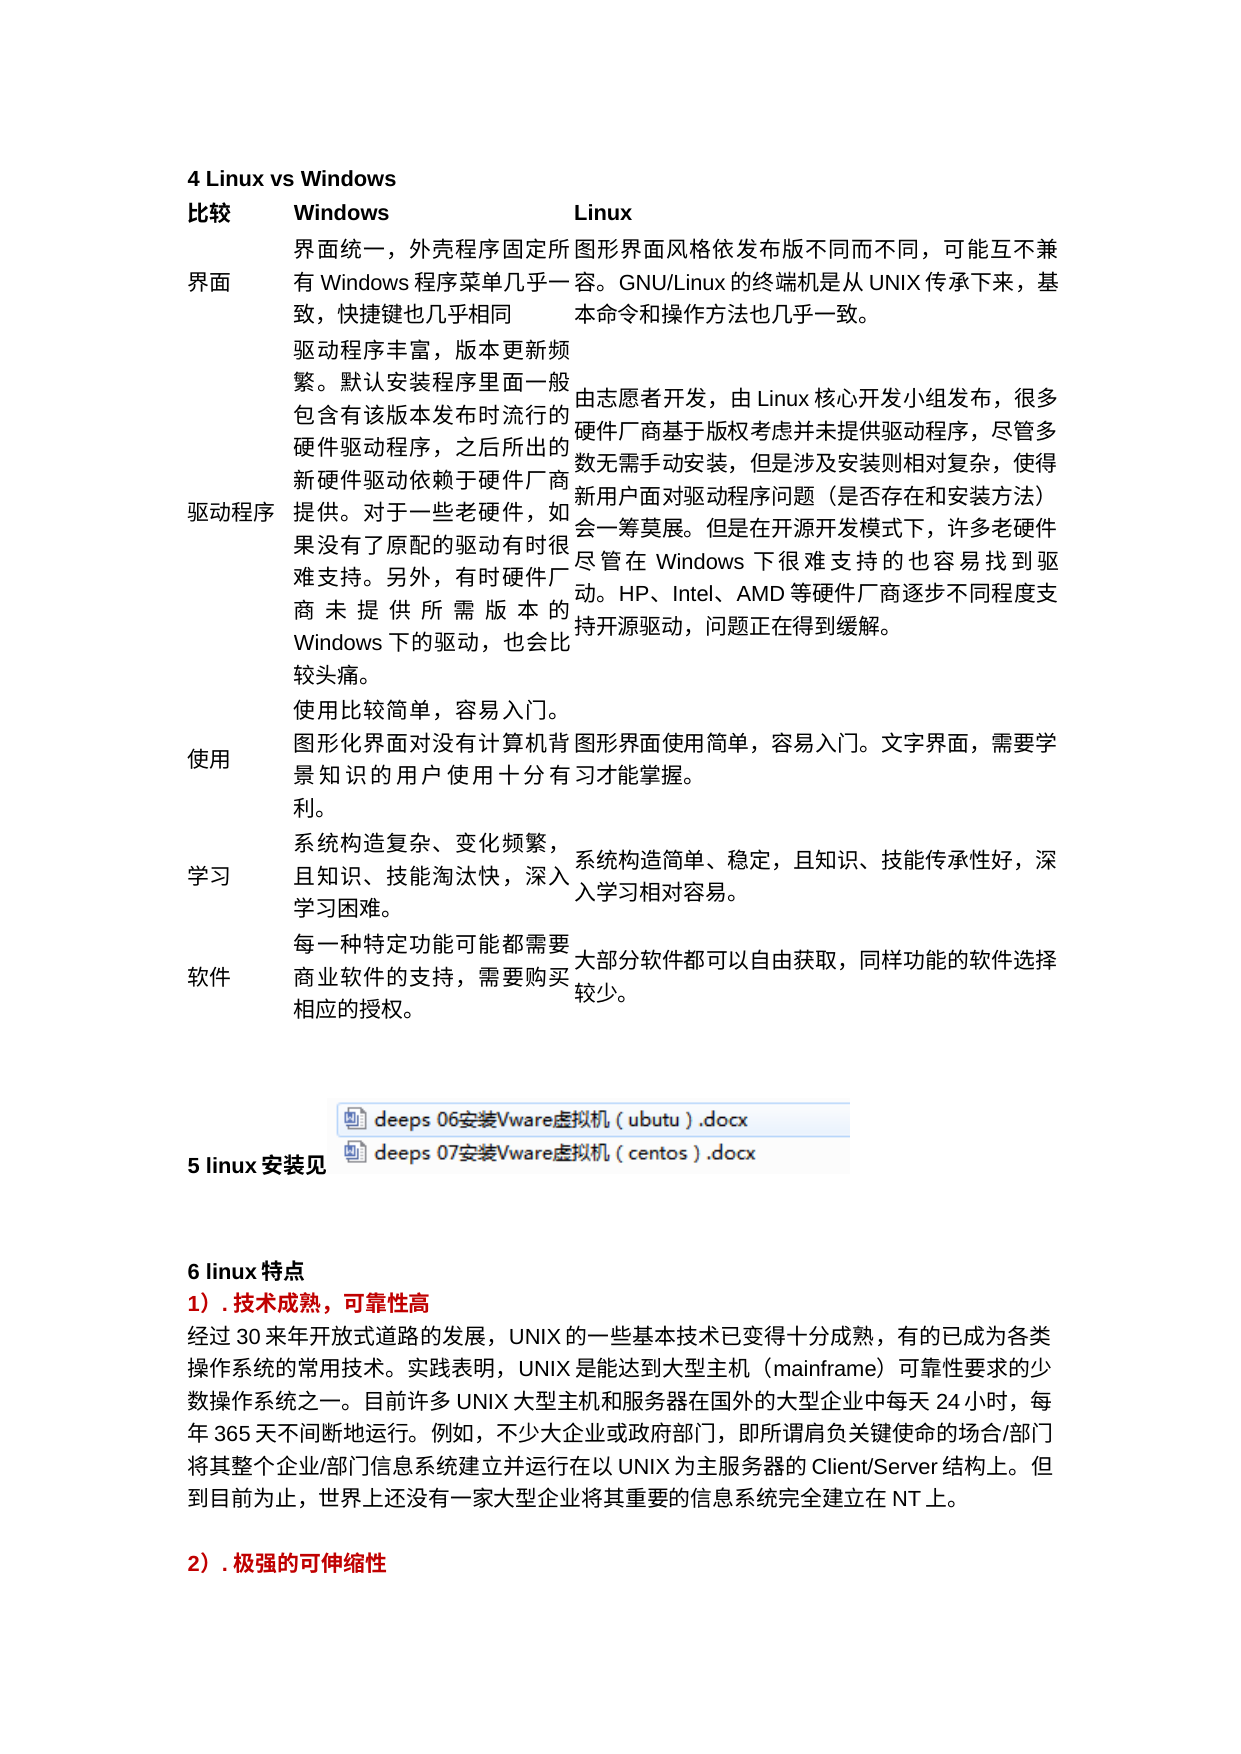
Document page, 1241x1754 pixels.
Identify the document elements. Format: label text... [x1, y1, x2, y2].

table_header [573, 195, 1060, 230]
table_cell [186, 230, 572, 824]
list 2）. 极强的可伸缩性 [187, 1546, 1053, 1578]
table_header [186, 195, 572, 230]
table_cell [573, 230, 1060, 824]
list 6 linux特点 [187, 1253, 1053, 1286]
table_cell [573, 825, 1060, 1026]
picture [326, 1098, 850, 1174]
list 经过30来年开放式道路的发展，UNIX的一些基本技术已变得十分成熟，有的已成为各类操作系统的常用技术。实践表明，UNIX是能达到大型主机（mainframe）可靠性要求的少数操作系统之一。目前许多UNIX大型主机和服务器在国外的大型企业中每天24小时，每年365天不间断地运行。例如，不少大企业或政府部门，即所谓肩负关键使命的场合/部门将其整个企业/部门信息系统建立并运行在以UNIX为主服务器的Client/Server结构上。但到目前为止，世界上还没有一家大型企业将其重要的信息系统完全建立在NT上。 [187, 1318, 1053, 1513]
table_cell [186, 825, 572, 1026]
list 4 Linux vs Windows [187, 162, 1053, 194]
list 1）. 技术成熟，可靠性高 [187, 1286, 1053, 1318]
